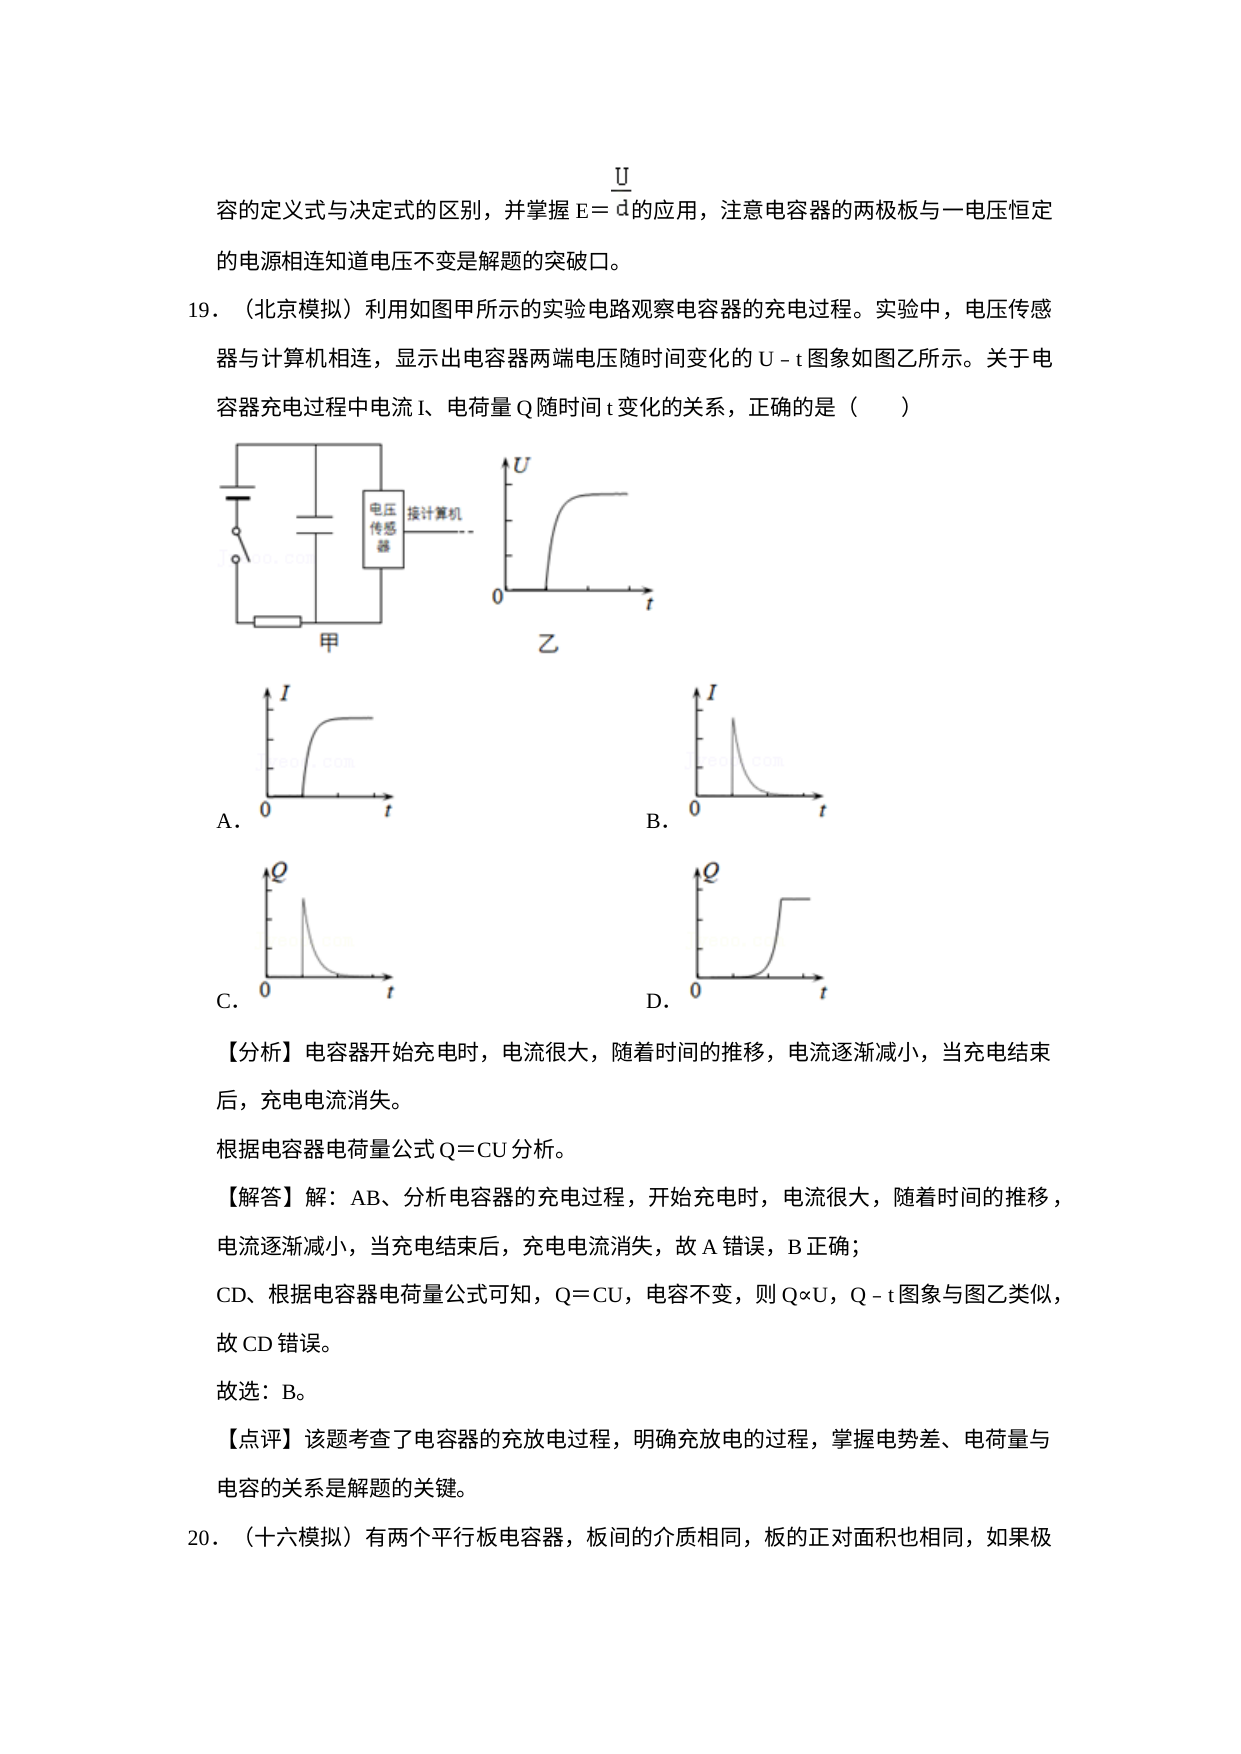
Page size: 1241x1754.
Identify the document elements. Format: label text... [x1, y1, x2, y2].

text 故选：B。 [216, 1374, 1053, 1406]
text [187, 1519, 1053, 1552]
text 19．（北京模拟）利用如图甲所示的实验电路观察电容器的充电过程。实验中，电压传感器与计算机相连，显示出电容器两端电压随时间变化的U﹣t图象如图乙所示。关于电容器充电过程中电流I、电荷量Q随时间t变化的关系，正确的是（ ） [187, 292, 1053, 422]
text 根据电容器电荷量公式Q＝CU分析。 [216, 1131, 1053, 1164]
picture [216, 437, 659, 658]
picture [611, 163, 632, 219]
text 【点评】该题考查了电容器的充放电过程，明确充放电的过程，掌握电势差、电荷量与电容的关系是解题的关键。 [216, 1422, 1053, 1503]
picture [683, 855, 834, 1005]
text CD、根据电容器电荷量公式可知，Q＝CU，电容不变，则Q∝U，Q﹣t图象与图乙类似，故CD错误。 [216, 1277, 1053, 1358]
text 【解答】解：AB、分析电容器的充电过程，开始充电时，电流很大，随着时间的推移，电流逐渐减小，当充电结束后，充电电流消失，故A错误，B正确； [216, 1179, 1053, 1261]
picture [682, 677, 833, 823]
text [216, 162, 1053, 276]
picture [253, 679, 399, 823]
picture [252, 855, 400, 1005]
text 【分析】电容器开始充电时，电流很大，随着时间的推移，电流逐渐减小，当充电结束后，充电电流消失。 [216, 1034, 1053, 1115]
